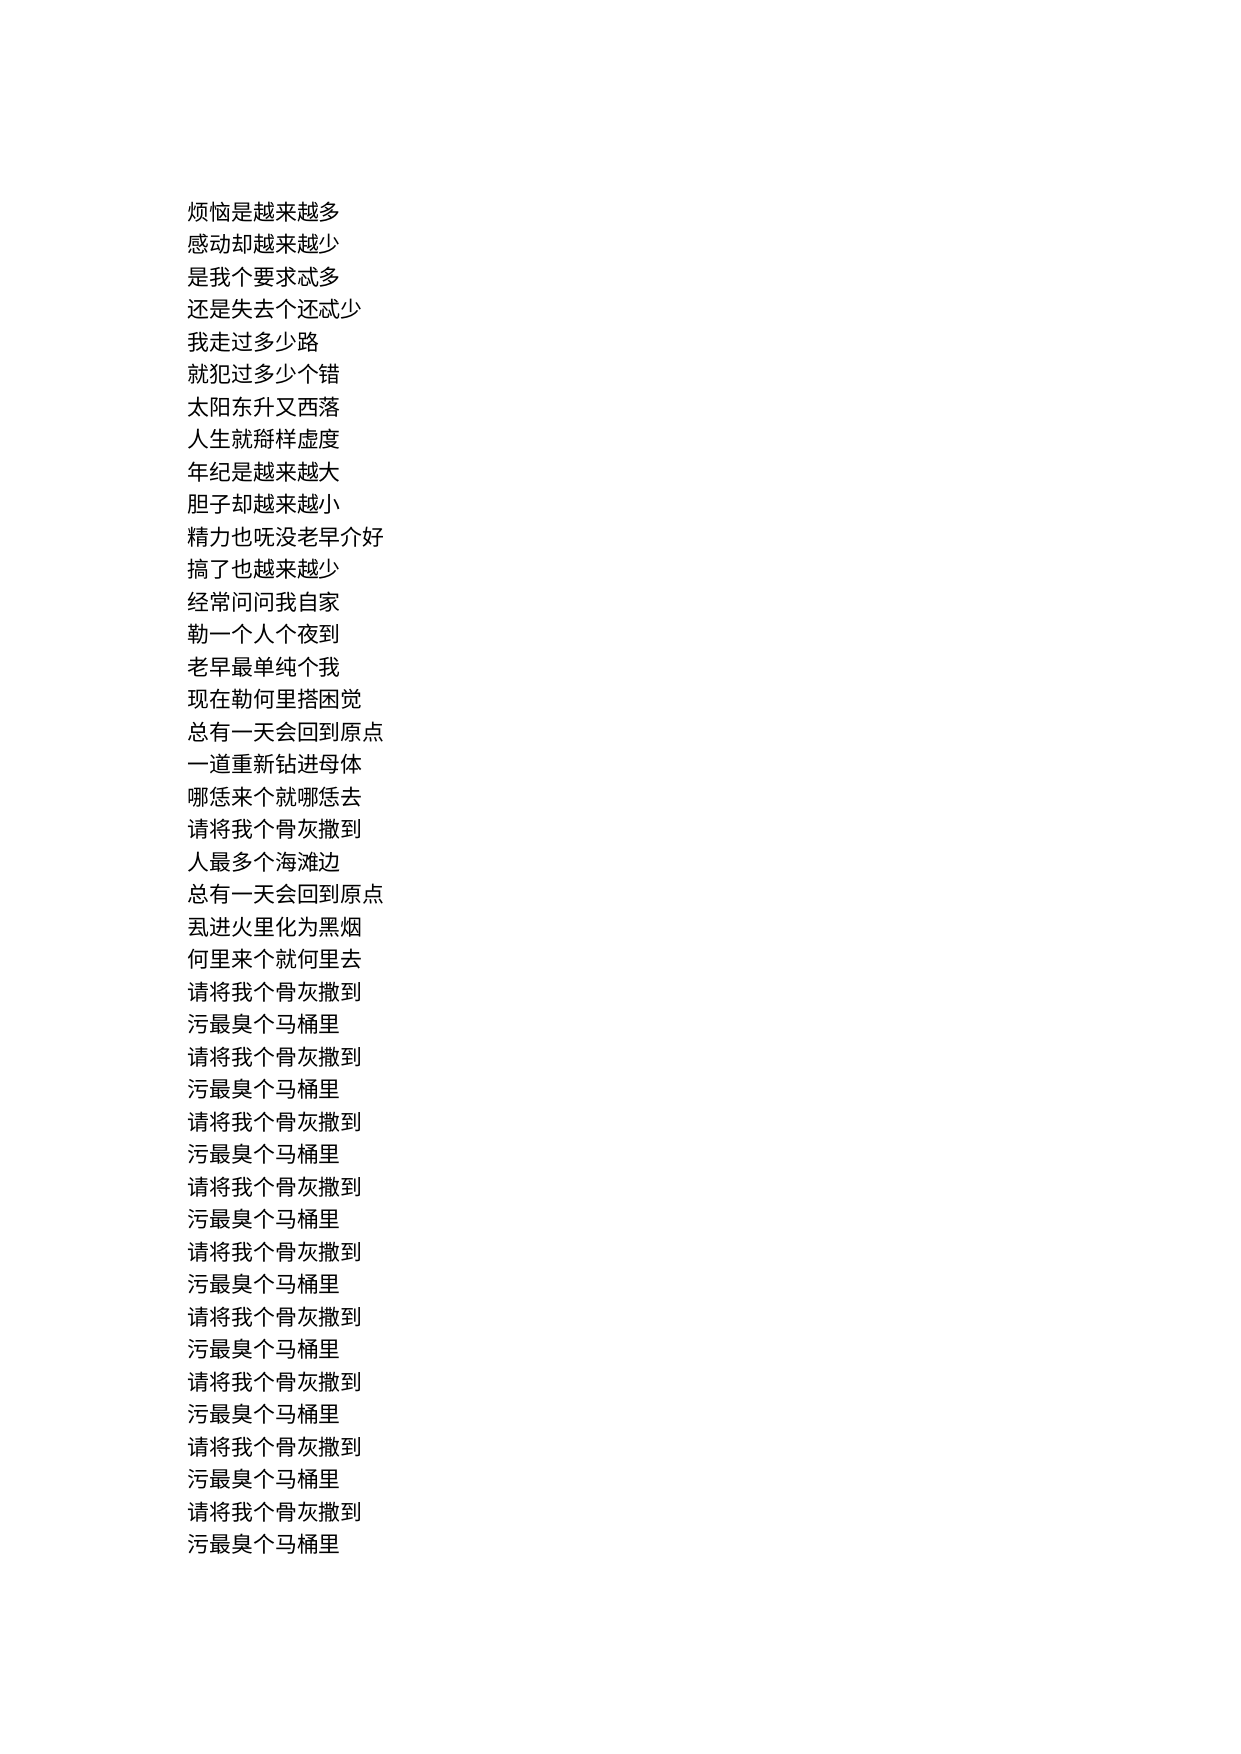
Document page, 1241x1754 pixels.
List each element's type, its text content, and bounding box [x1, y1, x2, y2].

text 污最臭个马桶里 [187, 1007, 1053, 1039]
text 何里来个就何里去 [187, 942, 1053, 974]
text 我走过多少路 [187, 324, 1053, 357]
text 请将我个骨灰撒到 [187, 974, 1053, 1007]
text 一道重新钻进母体 [187, 747, 1053, 779]
text 请将我个骨灰撒到 [187, 1169, 1053, 1202]
text 精力也呒没老早介好 [187, 519, 1053, 552]
text 请将我个骨灰撒到 [187, 1364, 1053, 1397]
text 污最臭个马桶里 [187, 1267, 1053, 1299]
text 污最臭个马桶里 [187, 1202, 1053, 1234]
text 请将我个骨灰撒到 [187, 1494, 1053, 1527]
text 污最臭个马桶里 [187, 1462, 1053, 1494]
text 现在勒何里搭困觉 [187, 682, 1053, 714]
text 请将我个骨灰撒到 [187, 1299, 1053, 1332]
text 烦恼是越来越多 [187, 194, 1053, 227]
text 污最臭个马桶里 [187, 1137, 1053, 1169]
text 搞了也越来越少 [187, 552, 1053, 584]
text 还是失去个还忒少 [187, 292, 1053, 324]
text 年纪是越来越大 [187, 454, 1053, 487]
text 老早最单纯个我 [187, 649, 1053, 682]
text 总有一天会回到原点 [187, 714, 1053, 747]
text 污最臭个马桶里 [187, 1332, 1053, 1364]
text 请将我个骨灰撒到 [187, 1039, 1053, 1072]
text 厾进火里化为黑烟 [187, 909, 1053, 942]
text 请将我个骨灰撒到 [187, 812, 1053, 844]
text 就犯过多少个错 [187, 357, 1053, 389]
text 污最臭个马桶里 [187, 1397, 1053, 1429]
text 经常问问我自家 [187, 584, 1053, 617]
text 人生就搿样虚度 [187, 422, 1053, 454]
text 总有一天会回到原点 [187, 877, 1053, 909]
text 污最臭个马桶里 [187, 1527, 1053, 1559]
text 感动却越来越少 [187, 227, 1053, 259]
text 勒一个人个夜到 [187, 617, 1053, 649]
text 人最多个海滩边 [187, 844, 1053, 877]
text 请将我个骨灰撒到 [187, 1104, 1053, 1137]
text 污最臭个马桶里 [187, 1072, 1053, 1104]
text 请将我个骨灰撒到 [187, 1234, 1053, 1267]
text 请将我个骨灰撒到 [187, 1429, 1053, 1462]
text 胆子却越来越小 [187, 487, 1053, 519]
text 是我个要求忒多 [187, 259, 1053, 292]
text 哪恁来个就哪恁去 [187, 779, 1053, 812]
text 太阳东升又西落 [187, 389, 1053, 422]
